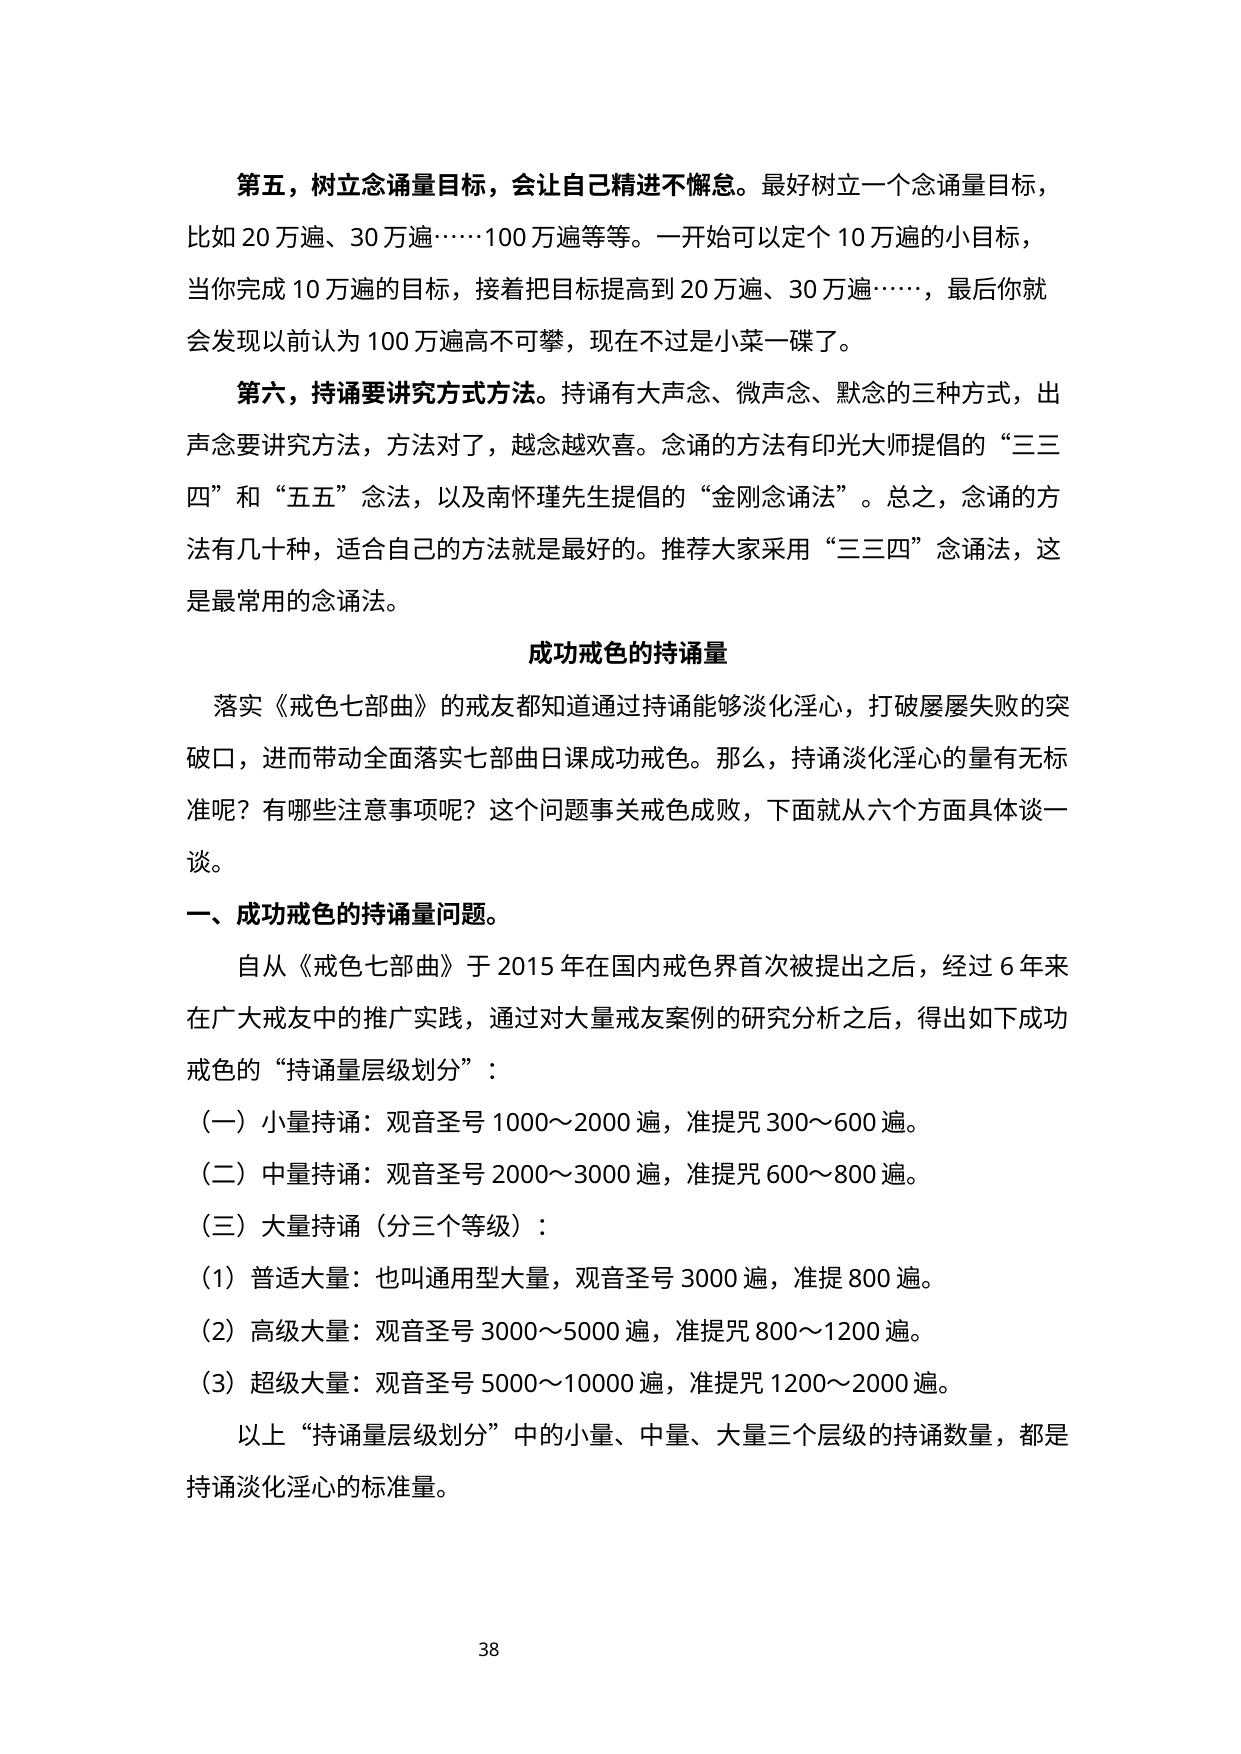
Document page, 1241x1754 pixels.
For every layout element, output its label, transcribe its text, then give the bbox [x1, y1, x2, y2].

text 落实《戒色七部曲》的戒友都知道通过持诵能够淡化淫心，打破屡屡失败的突破口，进而带动全面落实七部曲日课成功戒色。那么，持诵淡化淫心的量有无标准呢？有哪些注意事项呢？这个问题事关戒色成败，下面就从六个方面具体谈一谈。 [186, 673, 1070, 882]
text 第五，树立念诵量目标，会让自己精进不懈怠。最好树立一个念诵量目标，比如20万遍、30万遍……100万遍等等。一开始可以定个10万遍的小目标，当你完成10万遍的目标，接着把目标提高到20万遍、30万遍……，最后你就会发现以前认为100万遍高不可攀，现在不过是小菜一碟了。 [186, 152, 1070, 361]
text 以上“持诵量层级划分”中的小量、中量、大量三个层级的持诵数量，都是持诵淡化淫心的标准量。 [186, 1402, 1070, 1507]
text （二）中量持诵：观音圣号2000～3000遍，准提咒600～800遍。 [186, 1142, 1070, 1194]
text 自从《戒色七部曲》于2015年在国内戒色界首次被提出之后，经过6年来在广大戒友中的推广实践，通过对大量戒友案例的研究分析之后，得出如下成功戒色的“持诵量层级划分”： [186, 934, 1070, 1090]
text 成功戒色的持诵量 [186, 621, 1070, 673]
text 第六，持诵要讲究方式方法。持诵有大声念、微声念、默念的三种方式，出声念要讲究方法，方法对了，越念越欢喜。念诵的方法有印光大师提倡的“三三四”和“五五”念法，以及南怀瑾先生提倡的“金刚念诵法”。总之，念诵的方法有几十种，适合自己的方法就是最好的。推荐大家采用“三三四”念诵法，这是最常用的念诵法。 [186, 361, 1070, 621]
text （3）超级大量：观音圣号5000～10000遍，准提咒1200～2000遍。 [186, 1350, 1070, 1402]
text （一）小量持诵：观音圣号1000～2000遍，准提咒300～600遍。 [186, 1090, 1070, 1142]
text 一、成功戒色的持诵量问题。 [186, 882, 1070, 934]
text （2）高级大量：观音圣号3000～5000遍，准提咒800～1200遍。 [186, 1298, 1070, 1350]
text （1）普适大量：也叫通用型大量，观音圣号3000遍，准提800遍。 [186, 1246, 1070, 1298]
text （三）大量持诵（分三个等级）： [186, 1194, 1070, 1246]
